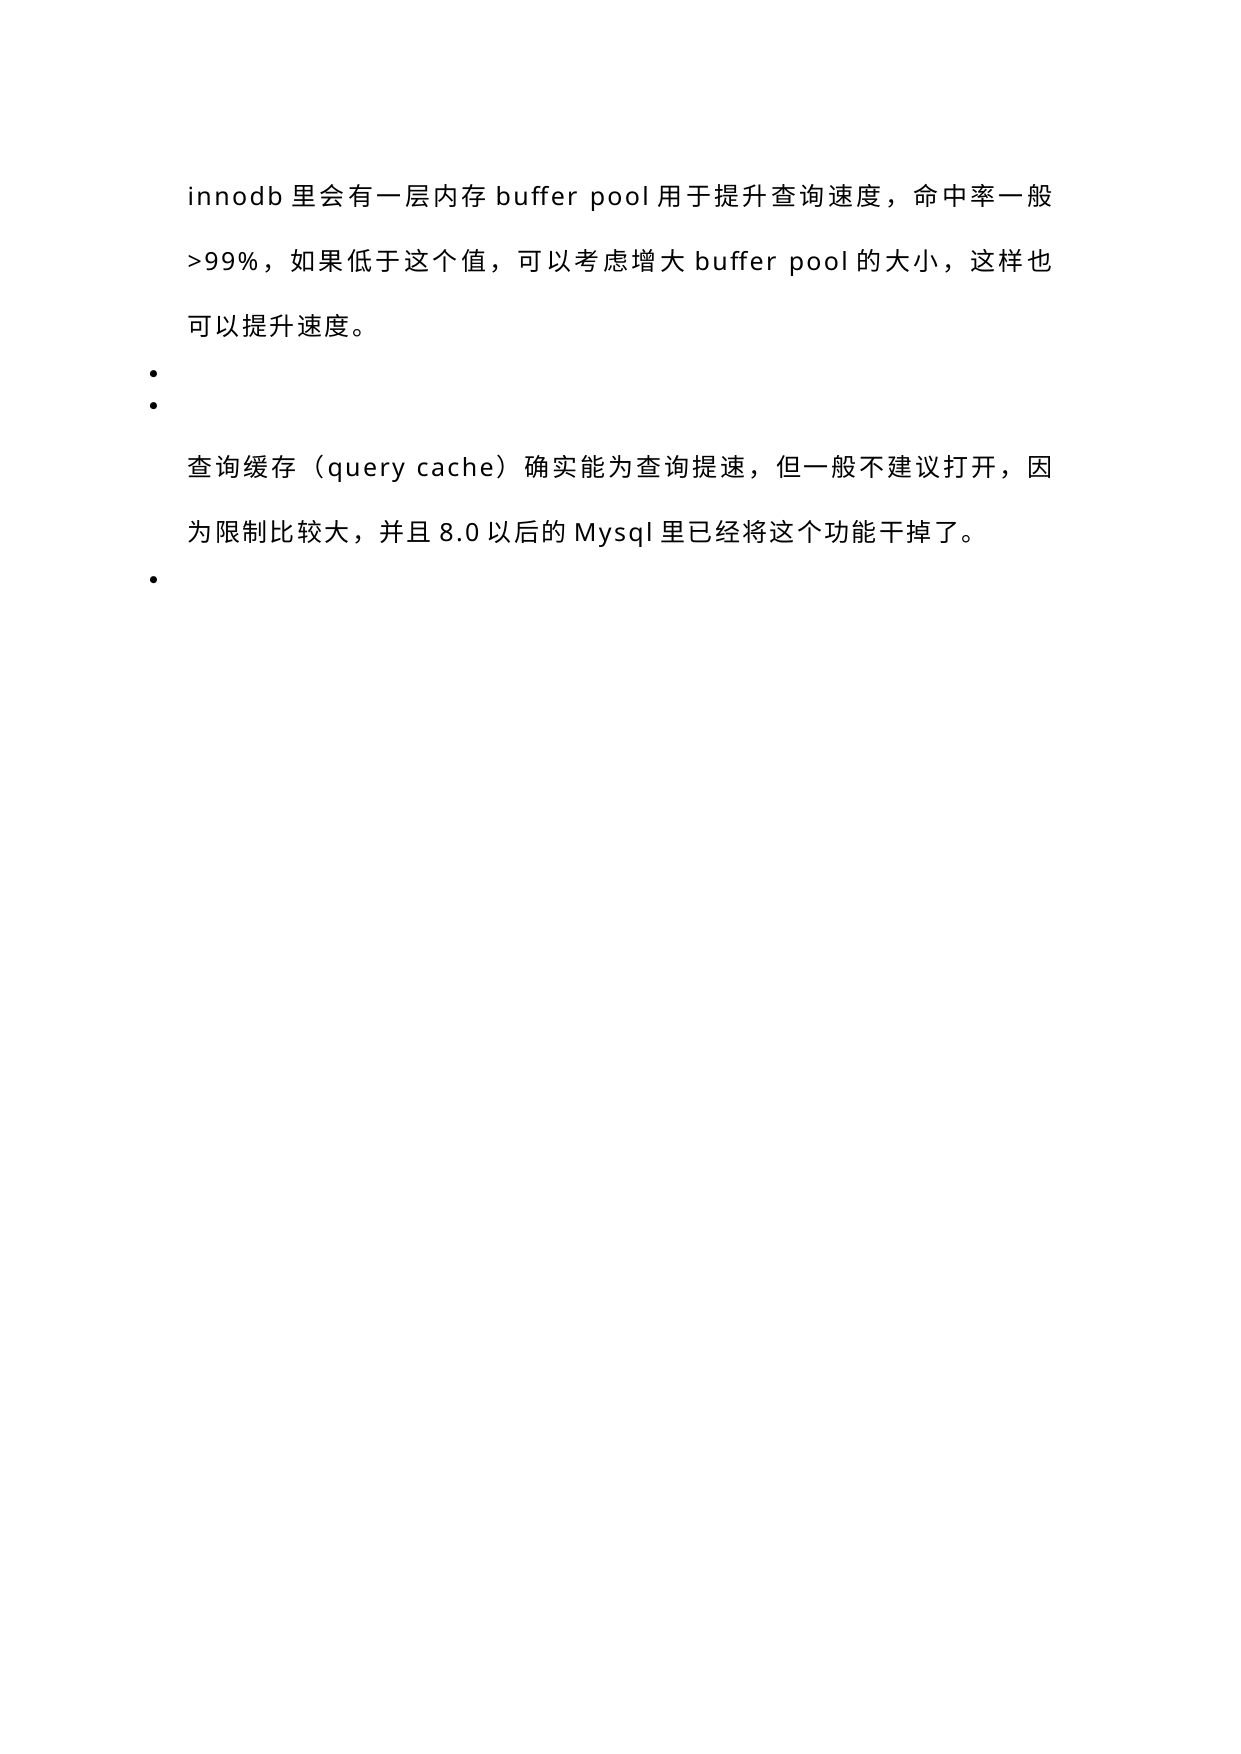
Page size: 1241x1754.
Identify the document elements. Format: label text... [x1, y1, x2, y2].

text innodb里会有一层内存buffer pool用于提升查询速度，命中率一般>99%，如果低于这个值，可以考虑增大buffer pool的大小，这样也可以提升速度。 [187, 162, 1053, 357]
text 查询缓存（query cache）确实能为查询提速，但一般不建议打开，因为限制比较大，并且8.0以后的Mysql里已经将这个功能干掉了。 [187, 433, 1053, 563]
